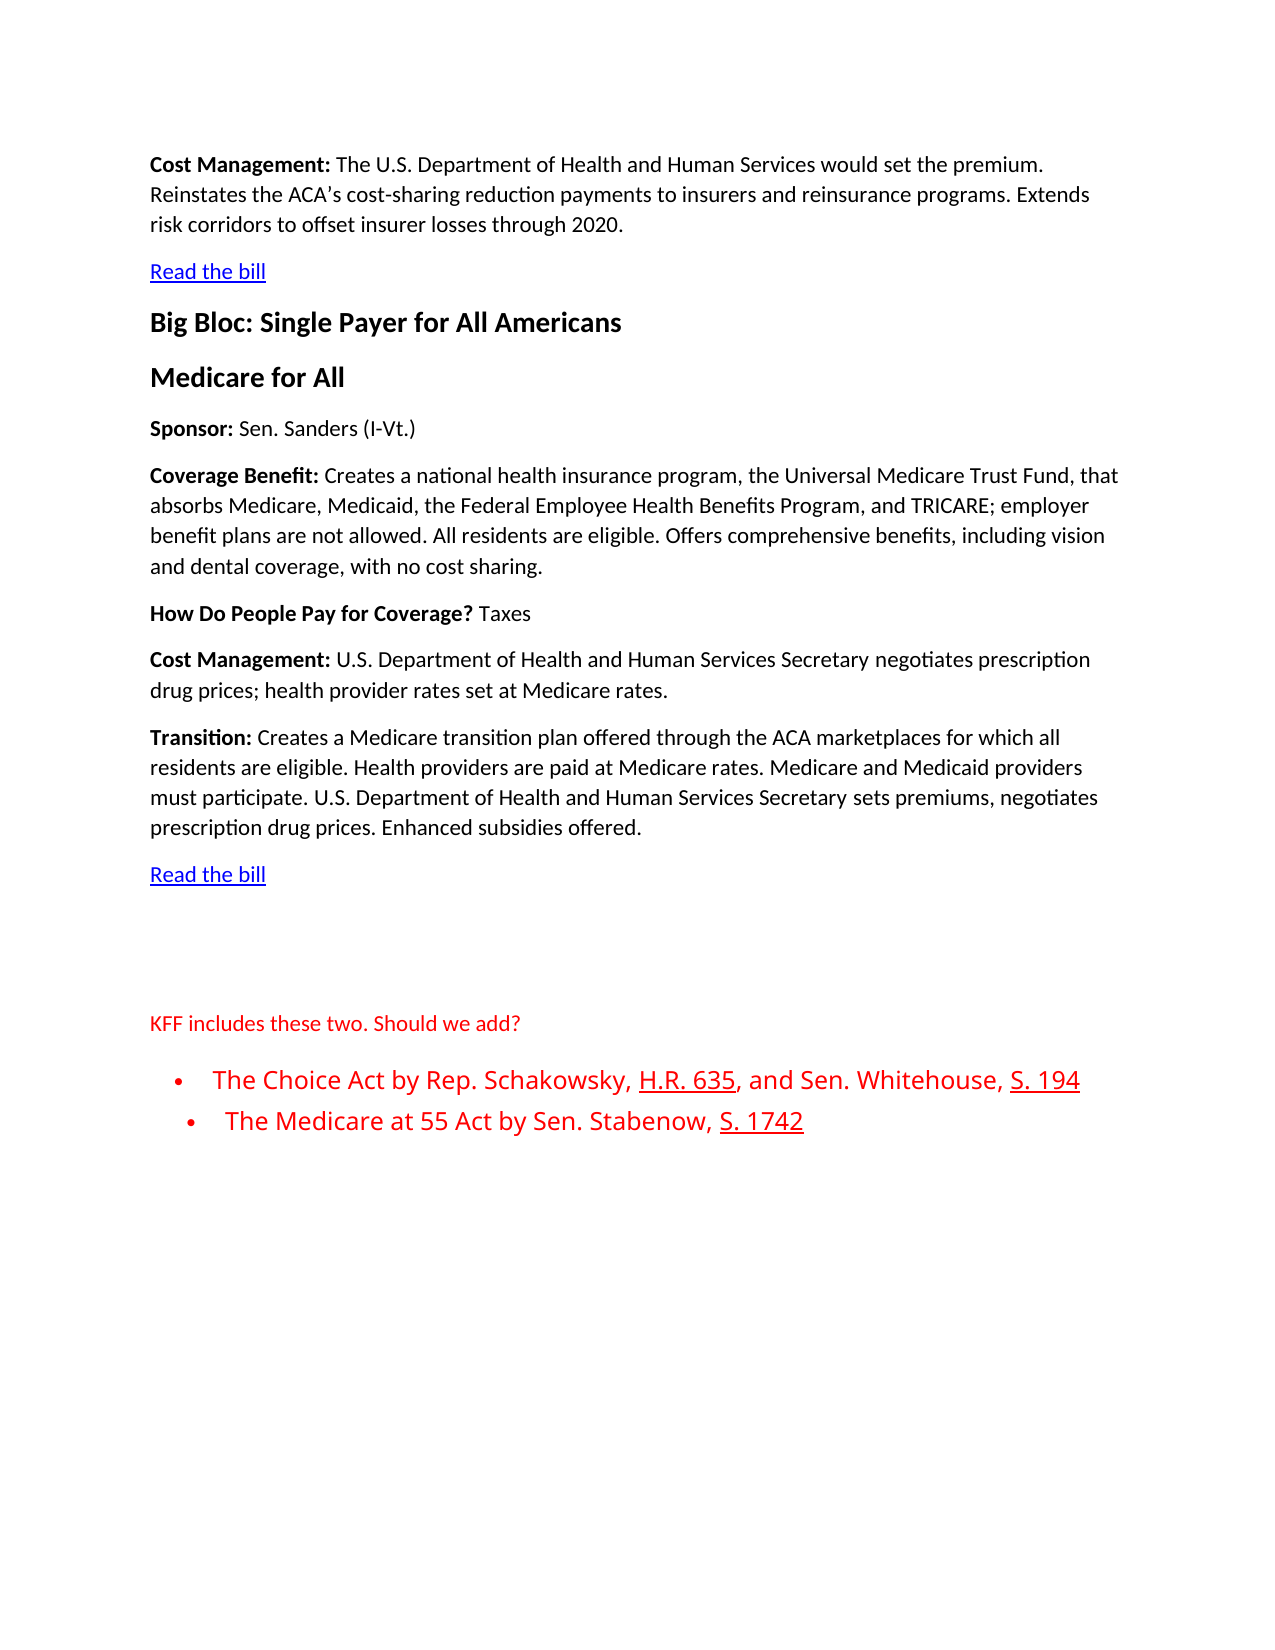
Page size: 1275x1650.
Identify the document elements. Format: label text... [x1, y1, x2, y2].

text Cost Management: The U.S. Department of Health and Human Services would set the premium. Reinstates the ACA’s cost-sharing reduction payments to insurers and reinsurance programs. Extends risk corridors to offset insurer losses through 2020. [150, 150, 1125, 238]
text Read the bill [150, 860, 1125, 888]
list The Choice Act by Rep. Schakowsky, H.R. 635, and Sen. Whitehouse, S. 194 [175, 1056, 1125, 1097]
text Transition: Creates a Medicare transition plan offered through the ACA marketplaces for which all residents are eligible. Health providers are paid at Medicare rates. Medicare and Medicaid providers must participate. U.S. Department of Health and Human Services Secretary sets premiums, negotiates prescription drug prices. Enhanced subsidies offered. [150, 723, 1125, 841]
text Cost Management: U.S. Department of Health and Human Services Secretary negotiates prescription drug prices; health provider rates set at Medicare rates. [150, 646, 1125, 704]
text Coverage Benefit: Creates a national health insurance program, the Universal Medicare Trust Fund, that absorbs Medicare, Medicaid, the Federal Employee Health Benefits Program, and TRICARE; employer benefit plans are not allowed. All residents are eligible. Offers comprehensive benefits, including vision and dental coverage, with no cost sharing. [150, 461, 1125, 580]
text Sponsor: Sen. Sanders (I-Vt.) [150, 414, 1125, 442]
text Medicare for All [150, 359, 1125, 395]
text Big Bloc: Single Payer for All Americans [150, 304, 1125, 340]
text How Do People Pay for Coverage? Taxes [150, 599, 1125, 627]
list The Medicare at 55 Act by Sen. Stabenow, S. 1742 [187, 1097, 1125, 1137]
text Read the bill [150, 257, 1125, 285]
text KFF includes these two. Should we add? [150, 1009, 1125, 1037]
